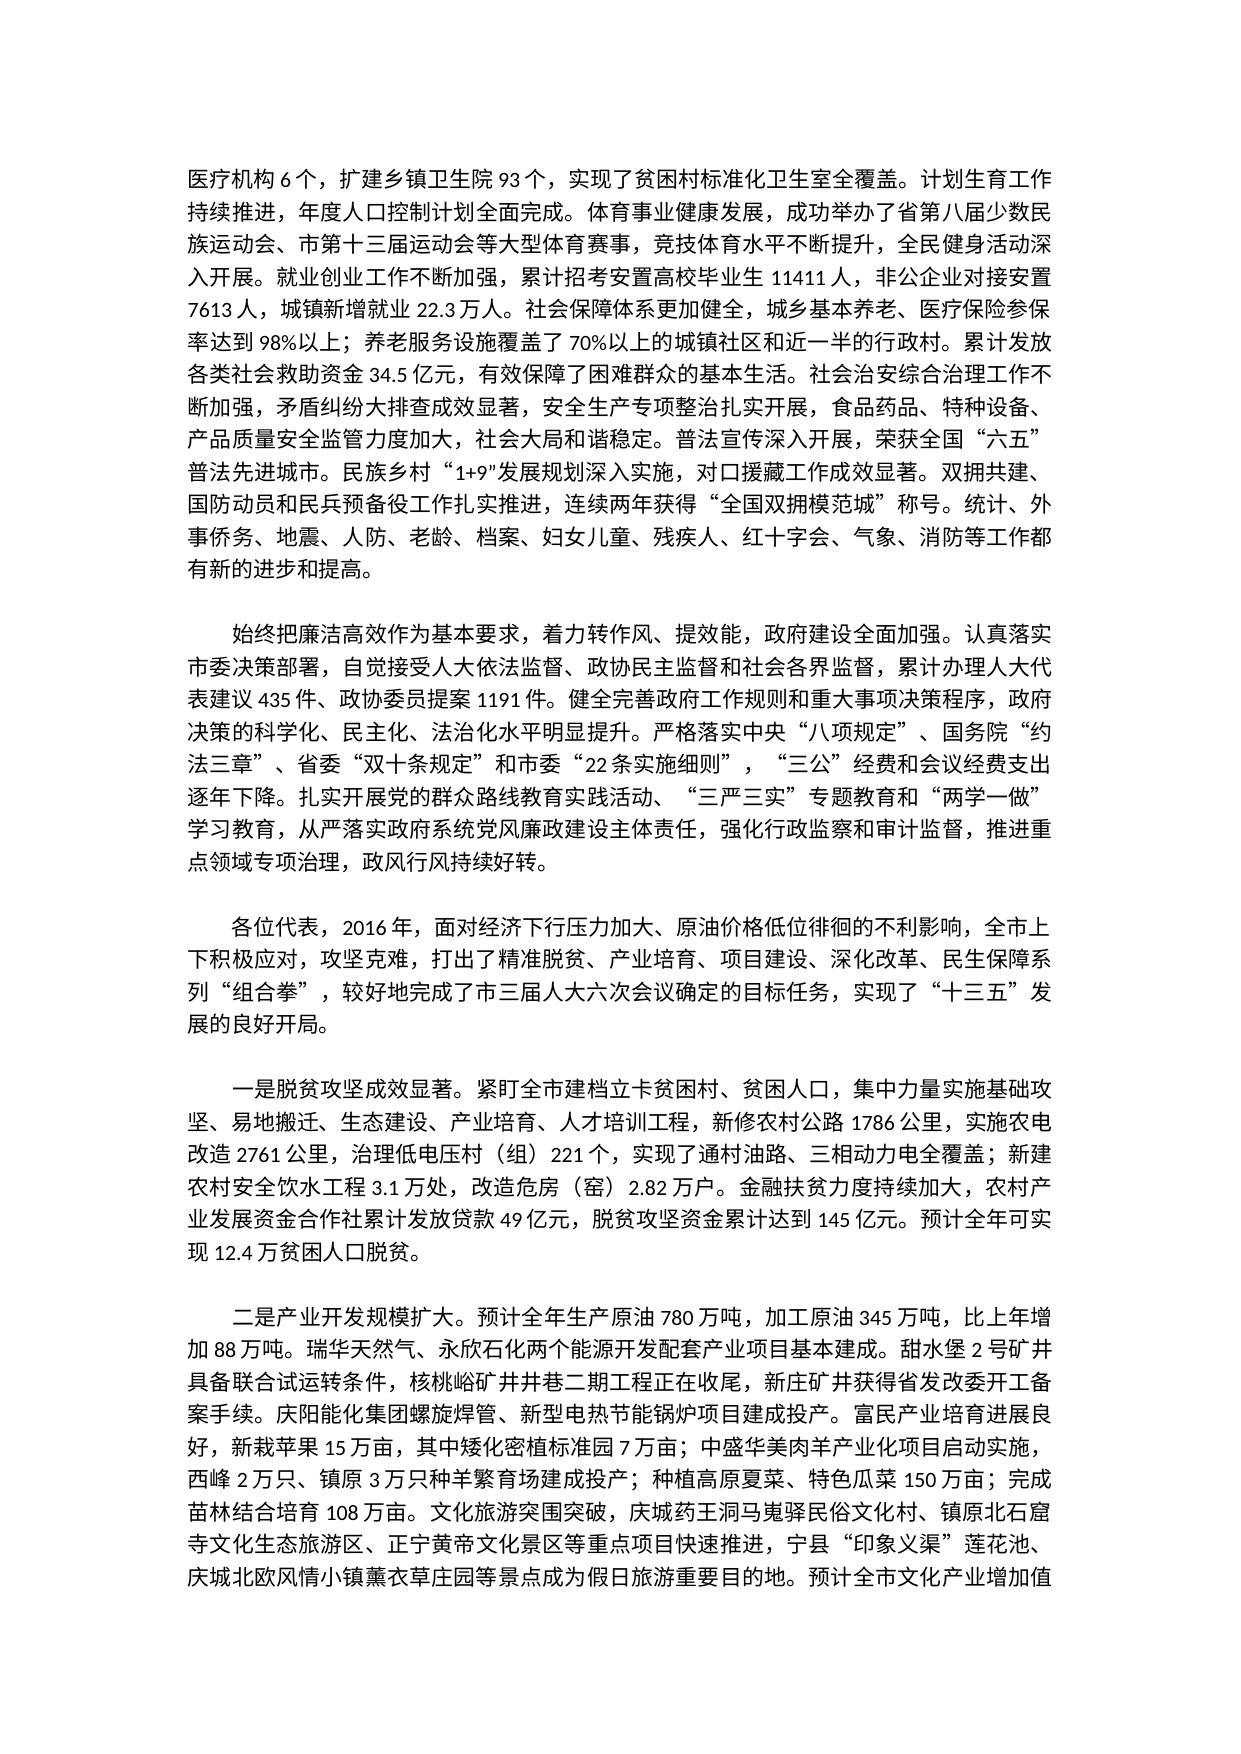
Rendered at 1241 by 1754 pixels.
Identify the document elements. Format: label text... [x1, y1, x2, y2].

text 各位代表，2016年，面对经济下行压力加大、原油价格低位徘徊的不利影响，全市上下积极应对，攻坚克难，打出了精准脱贫、产业培育、项目建设、深化改革、民生保障系列“组合拳”，较好地完成了市三届人大六次会议确定的目标任务，实现了“十三五”发展的良好开局。 [187, 909, 1053, 1039]
text 始终把廉洁高效作为基本要求，着力转作风、提效能，政府建设全面加强。认真落实市委决策部署，自觉接受人大依法监督、政协民主监督和社会各界监督，累计办理人大代表建议435件、政协委员提案1191件。健全完善政府工作规则和重大事项决策程序，政府决策的科学化、民主化、法治化水平明显提升。严格落实中央“八项规定”、国务院“约法三章”、省委“双十条规定”和市委“22条实施细则”，“三公”经费和会议经费支出逐年下降。扎实开展党的群众路线教育实践活动、“三严三实”专题教育和“两学一做”学习教育，从严落实政府系统党风廉政建设主体责任，强化行政监察和审计监督，推进重点领域专项治理，政风行风持续好转。 [187, 617, 1053, 877]
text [187, 1299, 1053, 1592]
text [187, 162, 1053, 584]
text 一是脱贫攻坚成效显著。紧盯全市建档立卡贫困村、贫困人口，集中力量实施基础攻坚、易地搬迁、生态建设、产业培育、人才培训工程，新修农村公路1786公里，实施农电改造2761公里，治理低电压村（组）221个，实现了通村油路、三相动力电全覆盖；新建农村安全饮水工程3.1万处，改造危房（窑）2.82万户。金融扶贫力度持续加大，农村产业发展资金合作社累计发放贷款49亿元，脱贫攻坚资金累计达到145亿元。预计全年可实现12.4万贫困人口脱贫。 [187, 1072, 1053, 1267]
